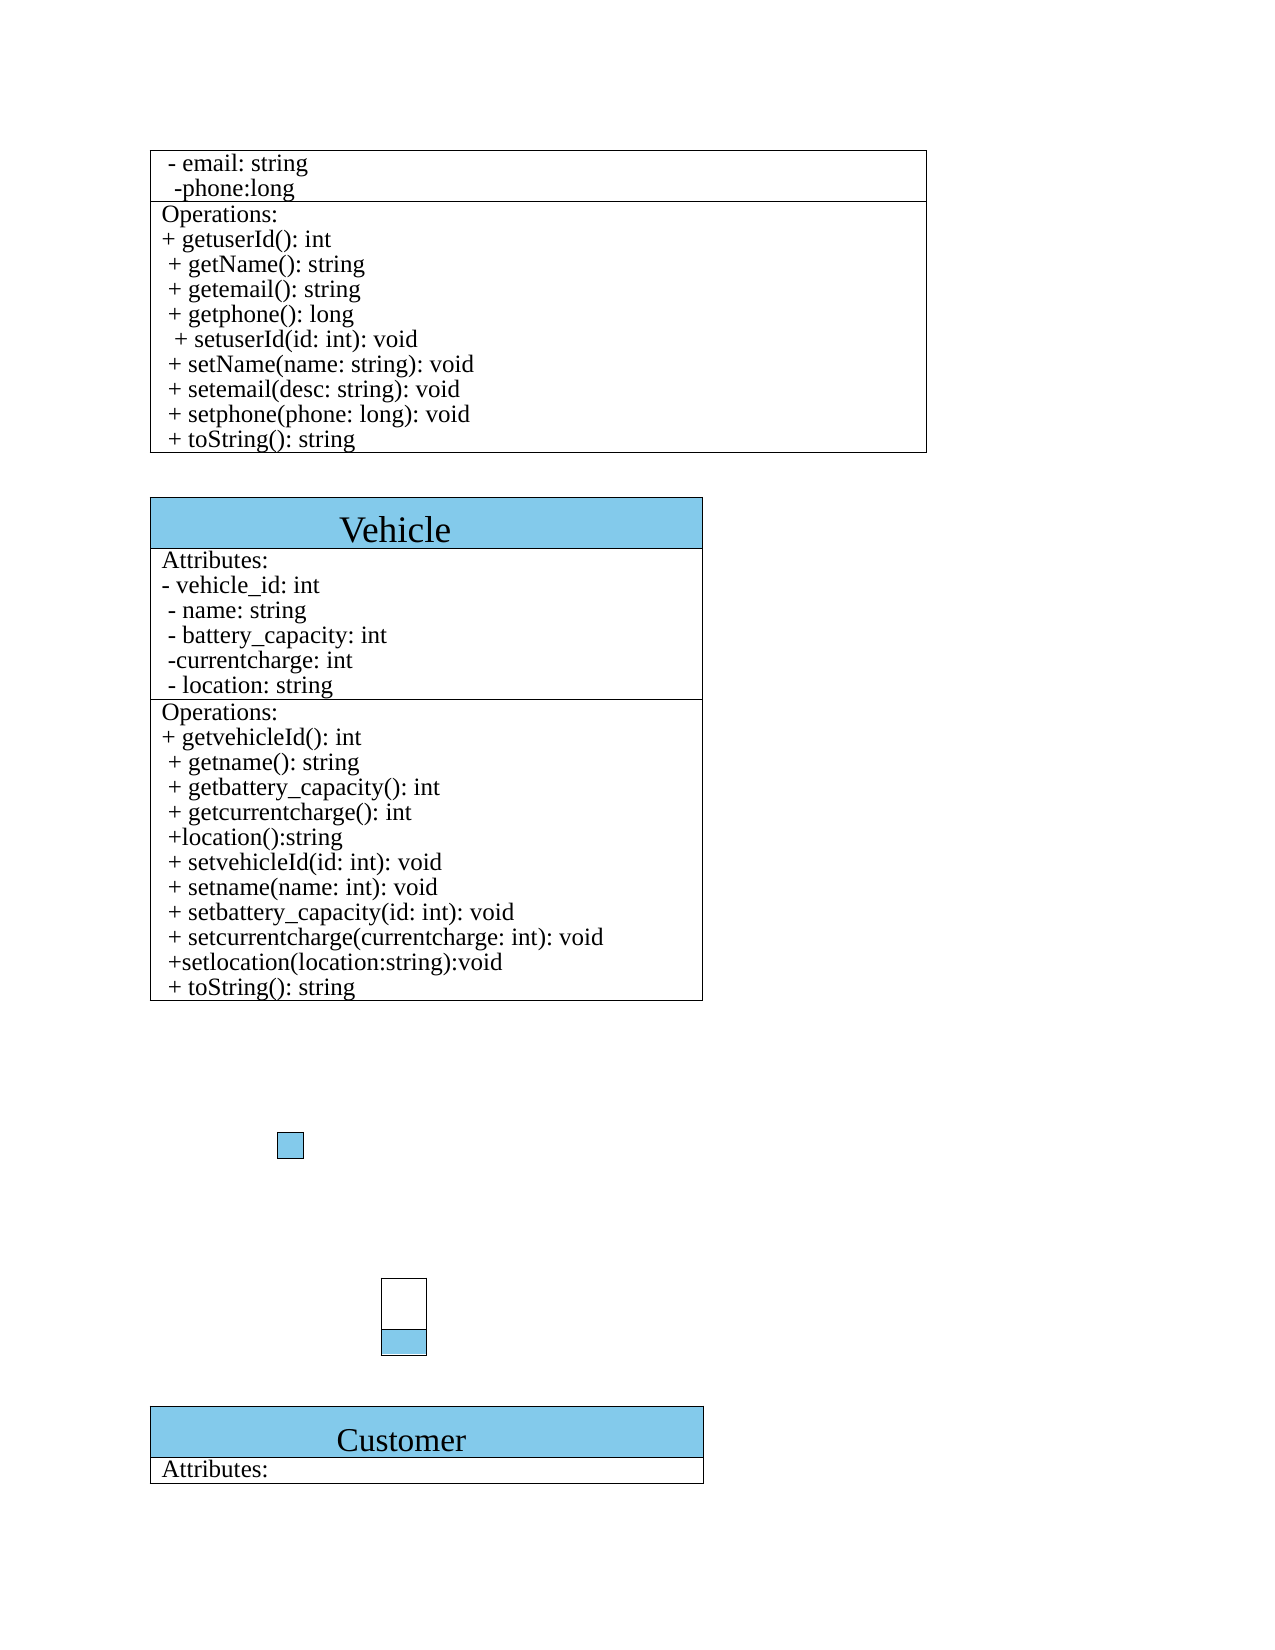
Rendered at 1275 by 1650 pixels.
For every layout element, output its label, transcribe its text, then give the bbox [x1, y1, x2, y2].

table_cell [151, 151, 926, 201]
table_header [382, 1279, 426, 1328]
table_header Customer [151, 1407, 703, 1457]
table_cell [382, 1330, 426, 1354]
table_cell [151, 1458, 703, 1483]
table_cell Operations: + getuserId(): int + getName(): string + getemail(): string + getphone(): long + setuserId(id: int): void + setName(name: string): void + setemail(desc: string): void + setphone(phone: long): void + toString(): string [151, 202, 926, 452]
table_header [278, 1133, 303, 1158]
table_cell Operations: + getvehicleId(): int + getname(): string + getbattery_capacity(): int + getcurrentcharge(): int +location():string + setvehicleId(id: int): void + setname(name: int): void + setbattery_capacity(id: int): void + setcurrentcharge(currentcharge: int): void +setlocation(location:string):void + toString(): string [151, 700, 702, 1000]
table_header Vehicle [151, 498, 702, 548]
table_cell Attributes: - vehicle_id: int - name: string - battery_capacity: int -currentcharge: int - location: string [151, 549, 702, 699]
